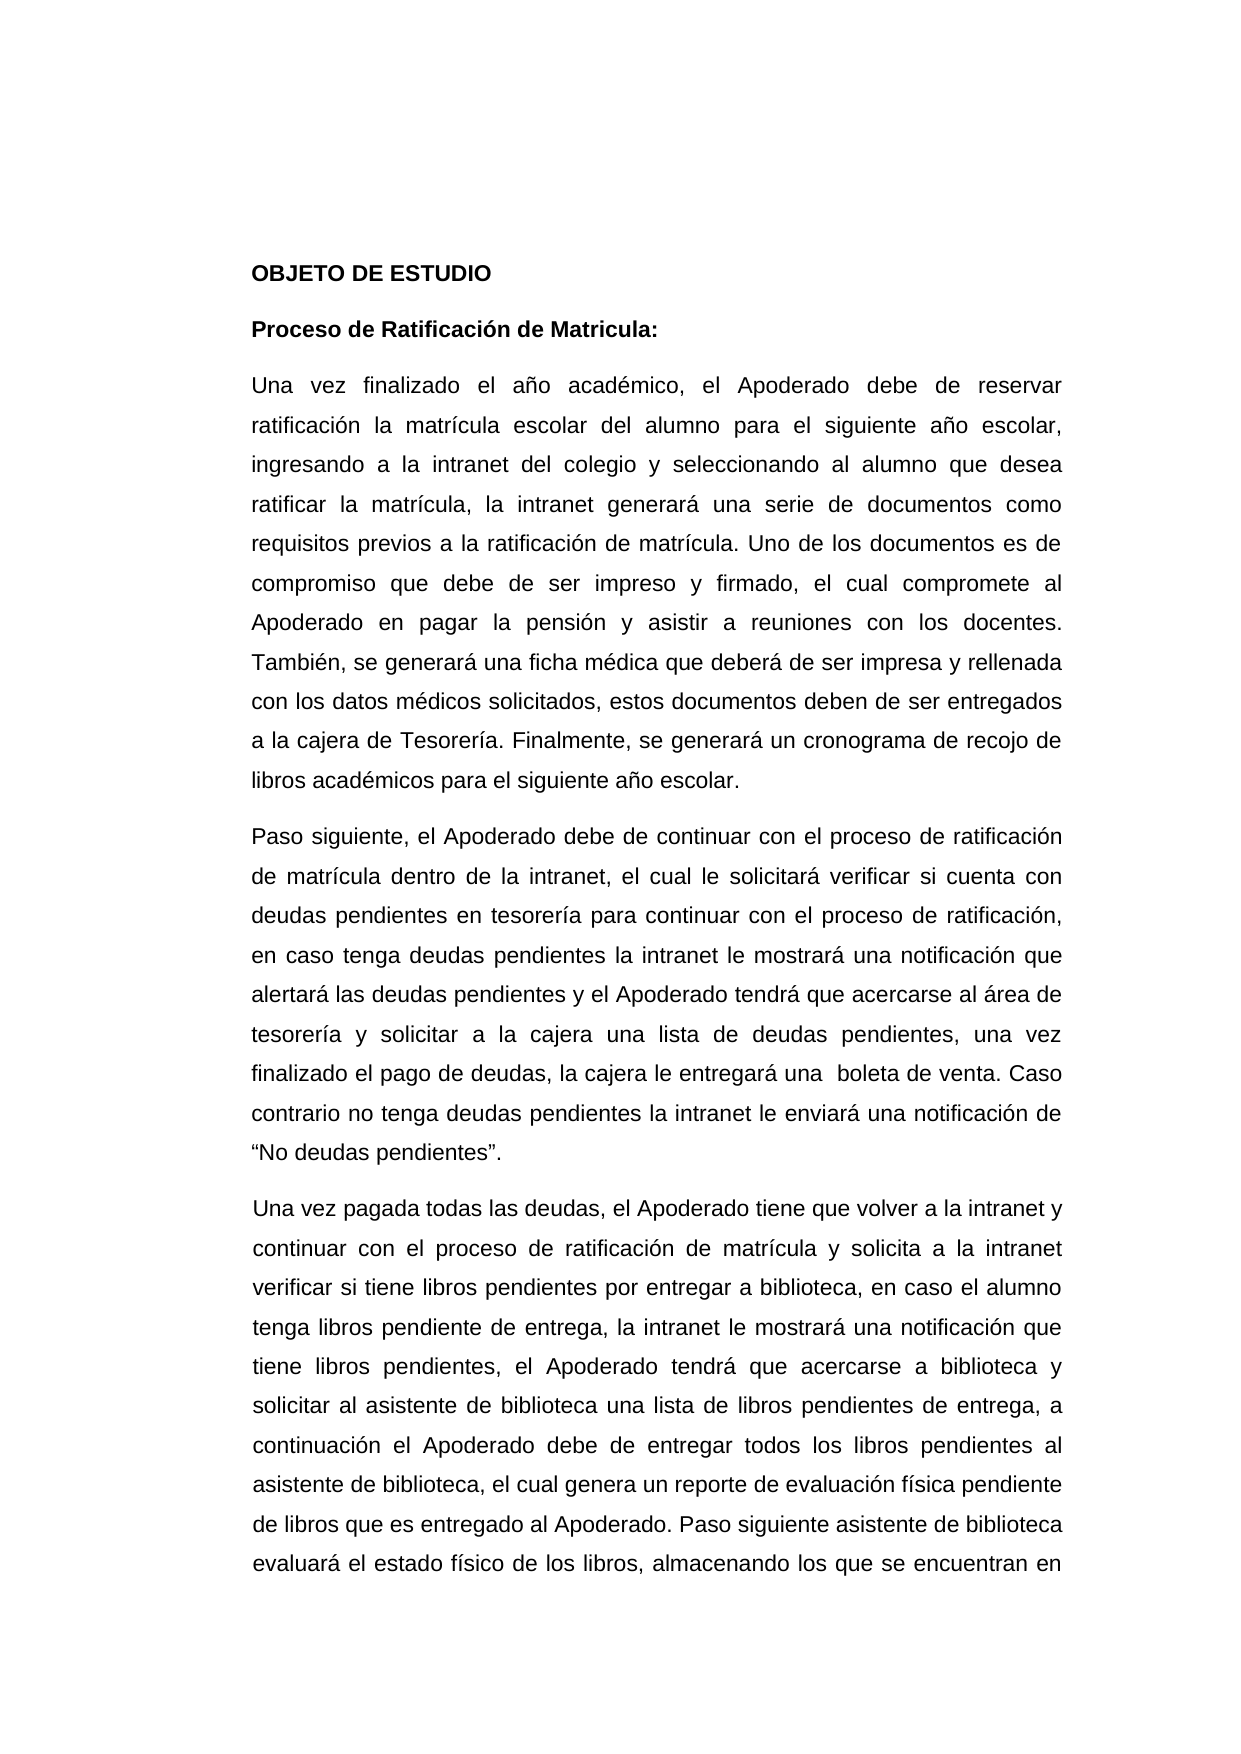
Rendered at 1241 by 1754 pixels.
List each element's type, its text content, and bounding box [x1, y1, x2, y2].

text Paso siguiente, el Apoderado debe de continuar con el proceso de ratificación de matrícula dentro de la intranet, el cual le solicitará verificar si cuenta con deudas pendientes en tesorería para continuar con el proceso de ratificación, en caso tenga deudas pendientes la intranet le mostrará una notificación que alertará las deudas pendientes y el Apoderado tendrá que acercarse al área de tesorería y solicitar a la cajera una lista de deudas pendientes, una vez finalizado el pago de deudas, la cajera le entregará una boleta de venta. Caso contrario no tenga deudas pendientes la intranet le enviará una notificación de “No deudas pendientes”. [251, 823, 1063, 1165]
text Una vez finalizado el año académico, el Apoderado debe de reservar ratificación la matrícula escolar del alumno para el siguiente año escolar, ingresando a la intranet del colegio y seleccionando al alumno que desea ratificar la matrícula, la intranet generará una serie de documentos como requisitos previos a la ratificación de matrícula. Uno de los documentos es de compromiso que debe de ser impreso y firmado, el cual compromete al Apoderado en pagar la pensión y asistir a reuniones con los docentes. También, se generará una ficha médica que deberá de ser impresa y rellenada con los datos médicos solicitados, estos documentos deben de ser entregados a la cajera de Tesorería. Finalmente, se generará un cronograma de recojo de libros académicos para el siguiente año escolar. [251, 372, 1063, 793]
text OBJETO DE ESTUDIO [251, 260, 1063, 286]
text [252, 1195, 1063, 1577]
text Proceso de Ratificación de Matricula: [251, 316, 1063, 342]
